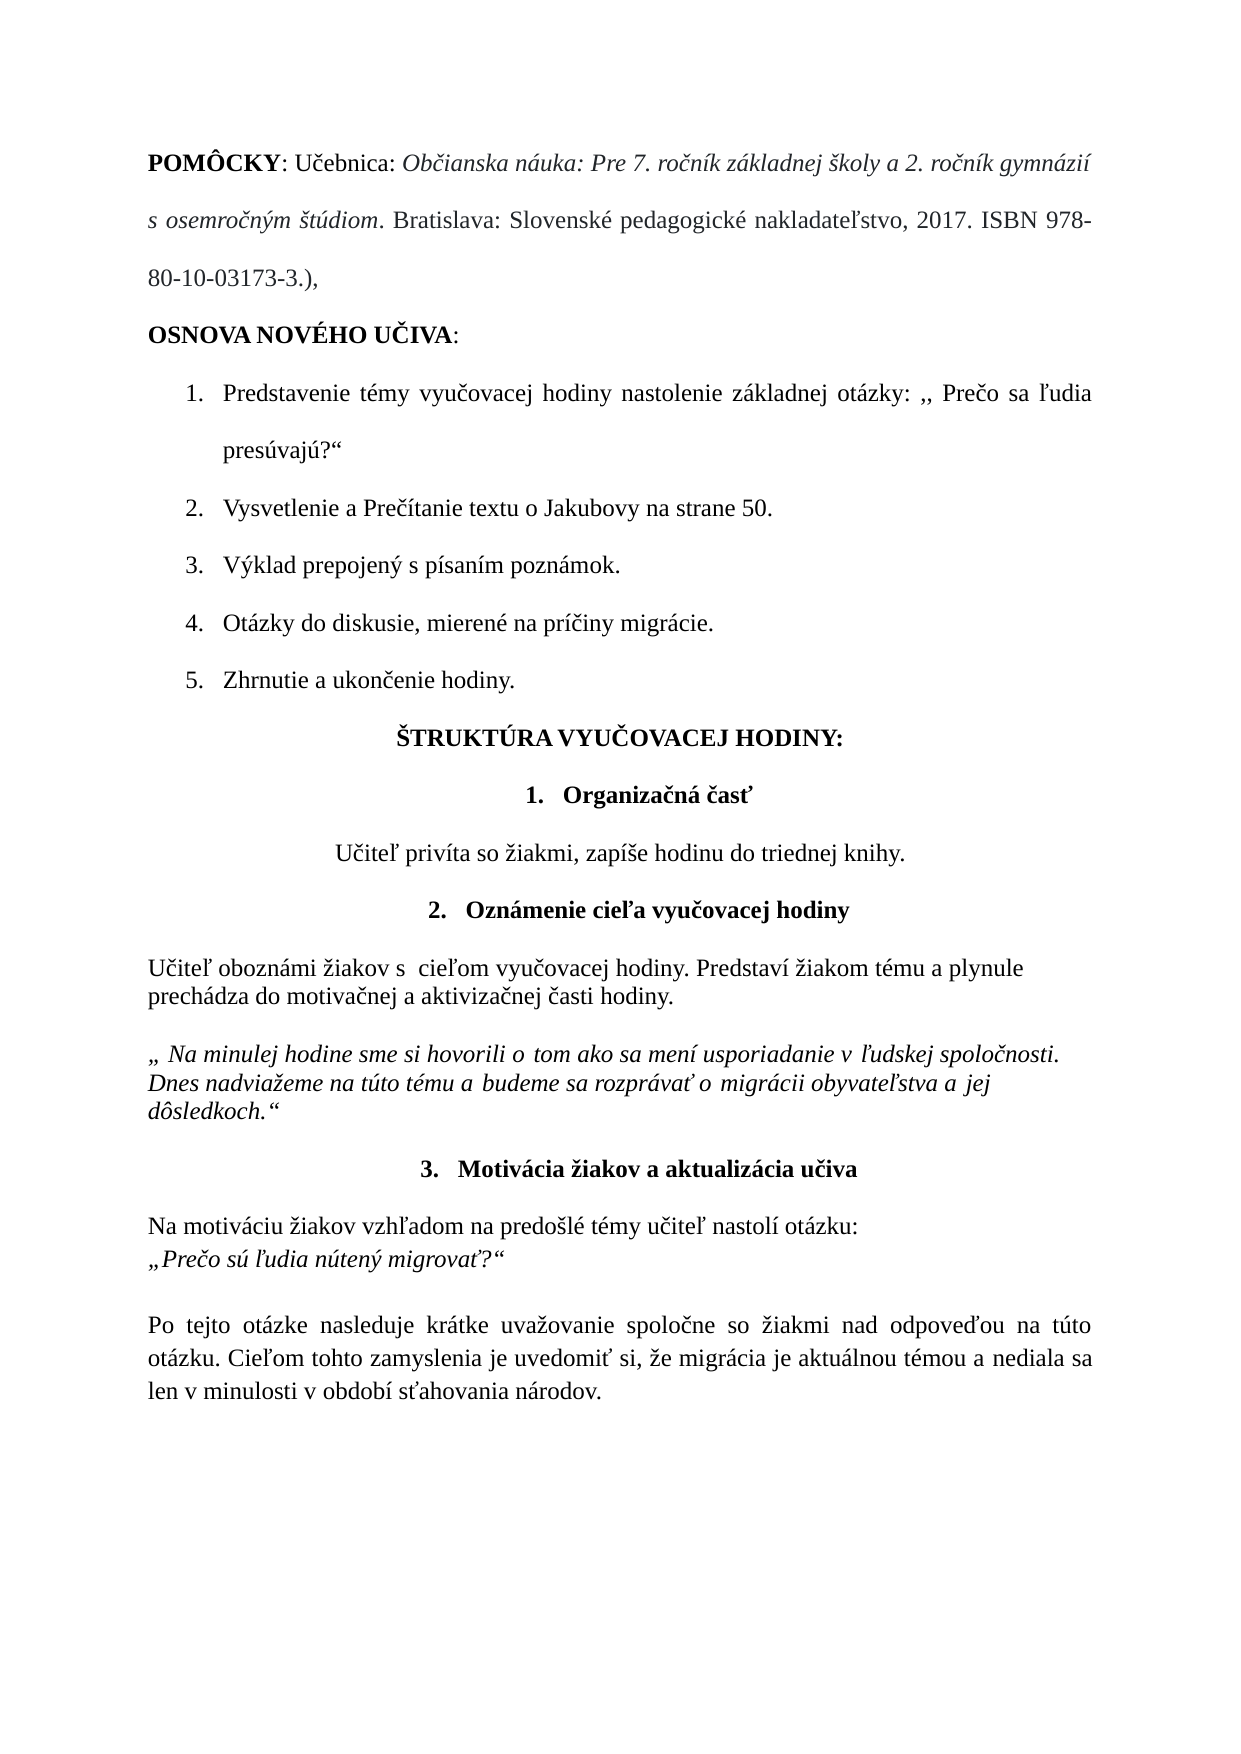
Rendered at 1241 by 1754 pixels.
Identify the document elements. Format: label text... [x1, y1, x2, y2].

text Na motiváciu žiakov vzhľadom na predošlé témy učiteľ nastolí otázku: [148, 1211, 1093, 1240]
text Po tejto otázke nasleduje krátke uvažovanie spoločne so žiakmi nad odpoveďou na túto otázku. Cieľom tohto zamyslenia je uvedomiť si, že migrácia je aktuálnou témou a nediala sa len v minulosti v období sťahovania národov. [148, 1310, 1093, 1405]
text POMÔCKY: Učebnica: Občianska náuka: Pre 7. ročník základnej školy a 2. ročník gymnázií s osemročným štúdiom. Bratislava: Slovenské pedagogické nakladateľstvo, 2017. ISBN 978-80-10-03173-3.), [148, 148, 1093, 205]
text Učiteľ privíta so žiakmi, zapíše hodinu do triednej knihy. [148, 838, 1093, 866]
list Oznámenie cieľa vyučovacej hodiny [185, 895, 1093, 924]
list Vysvetlenie a Prečítanie textu o Jakubovy na strane 50. [185, 493, 1093, 521]
list Výklad prepojený s písaním poznámok. [185, 550, 1093, 579]
list Predstavenie témy vyučovacej hodiny nastolenie základnej otázky: ,, Prečo sa ľudia presúvajú?“ [185, 378, 1093, 464]
text Učiteľ oboznámi žiakov s cieľom vyučovacej hodiny. Predstaví žiakom tému a plynule prechádza do motivačnej a aktivizačnej časti hodiny. [148, 953, 1093, 1010]
list Otázky do diskusie, mierené na príčiny migrácie. [185, 608, 1093, 636]
list Zhrnutie a ukončenie hodiny. [185, 665, 1093, 694]
text „ Na minulej hodine sme si hovorili o tom ako sa mení usporiadanie v ľudskej spoločnosti. Dnes nadviažeme na túto tému a budeme sa rozprávať o migrácii obyvateľstva a jej dôsledkoch.“ [148, 1039, 1093, 1125]
text POMÔCKY: Učebnica: Občianska náuka: Pre 7. ročník základnej školy a 2. ročník gymnázií s osemročným štúdiom. Bratislava: Slovenské pedagogické nakladateľstvo, 2017. ISBN 978-80-10-03173-3.), [148, 234, 1093, 291]
text ŠTRUKTÚRA VYUČOVACEJ HODINY: [148, 723, 1093, 751]
text „Prečo sú ľudia nútený migrovať?“ [148, 1244, 1093, 1273]
text OSNOVA NOVÉHO UČIVA: [148, 320, 1093, 349]
list Motivácia žiakov a aktualizácia učiva [185, 1154, 1093, 1183]
list Organizačná časť [185, 780, 1093, 809]
